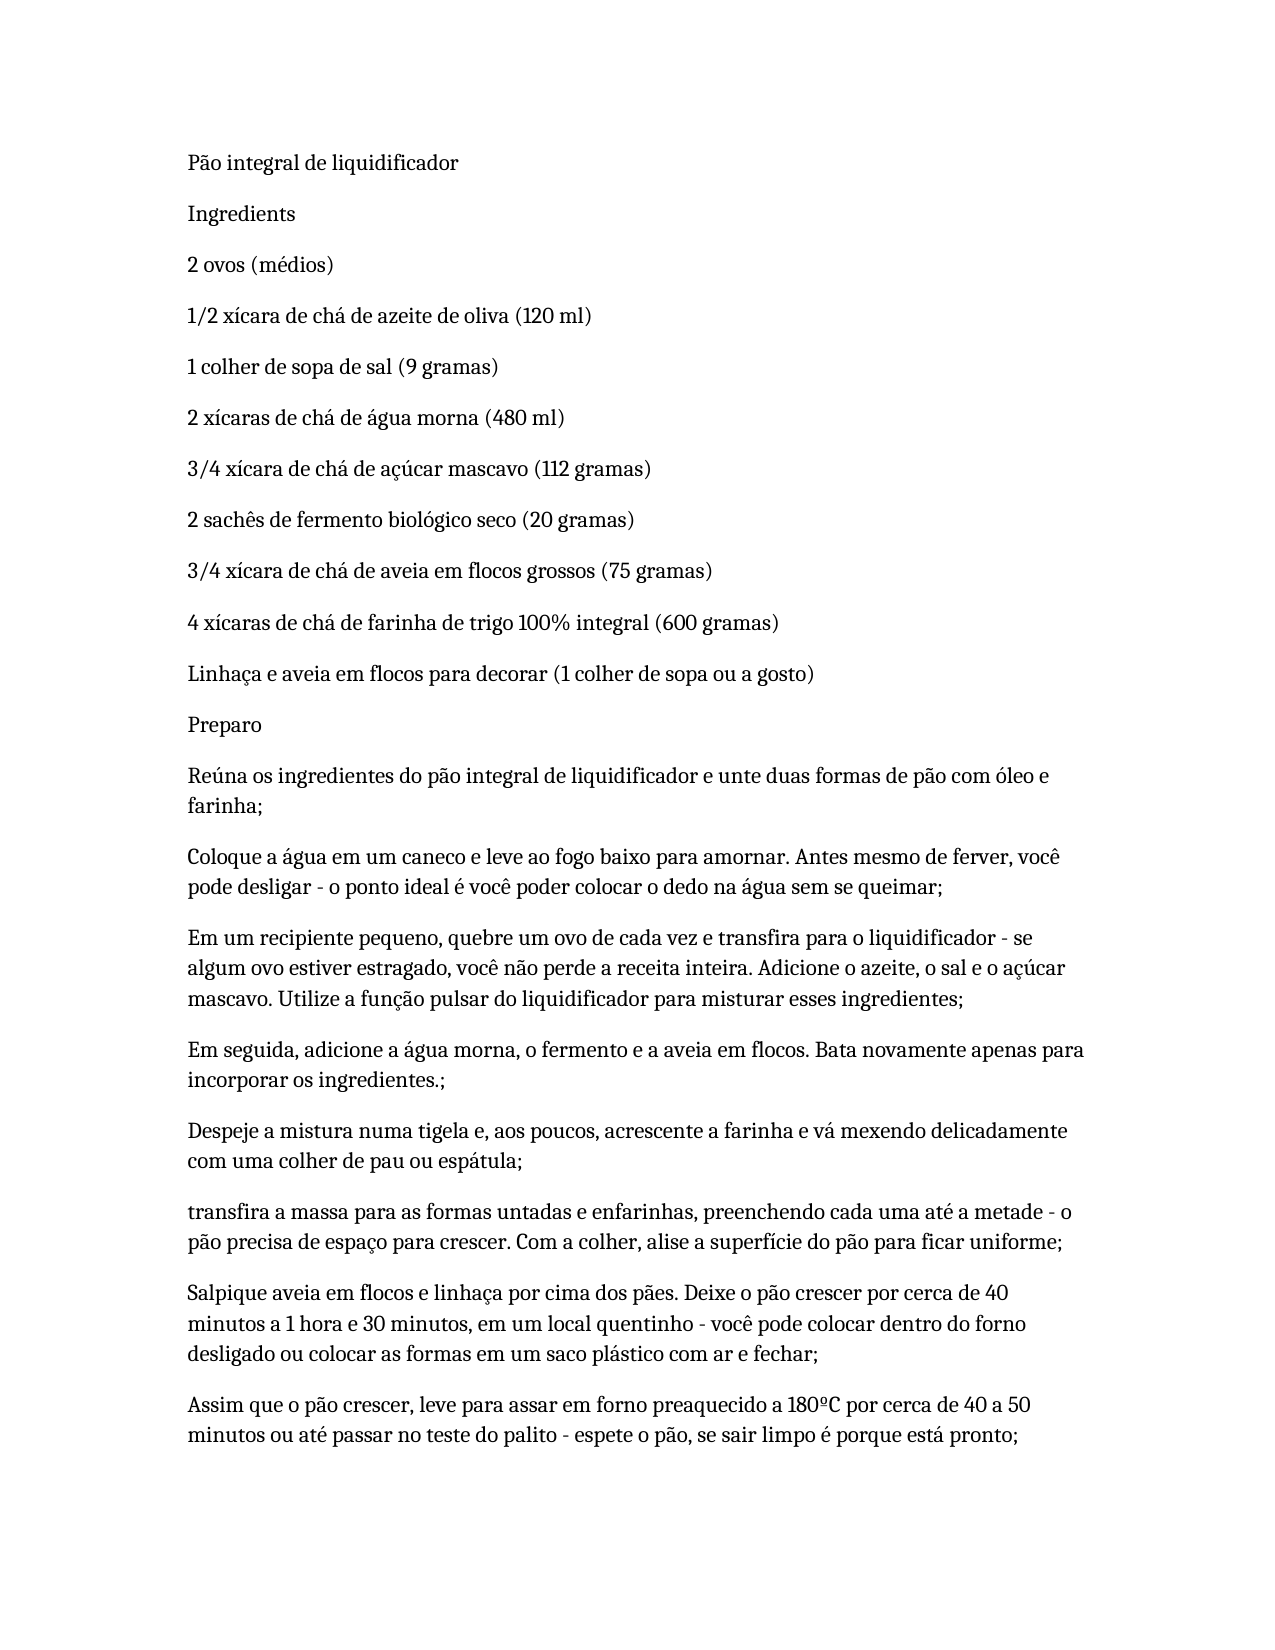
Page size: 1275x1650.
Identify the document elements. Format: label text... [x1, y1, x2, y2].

text Em seguida, adicione a água morna, o fermento e a aveia em flocos. Bata novamente apenas para incorporar os ingredientes.; [187, 1036, 1087, 1093]
text transfira a massa para as formas untadas e enfarinhas, preenchendo cada uma até a metade - o pão precisa de espaço para crescer. Com a colher, alise a superfície do pão para ficar uniforme; [187, 1199, 1087, 1256]
text 3/4 xícara de chá de açúcar mascavo (112 gramas) [187, 456, 1087, 483]
text 1 colher de sopa de sal (9 gramas) [187, 354, 1087, 381]
text Assim que o pão crescer, leve para assar em forno preaquecido a 180ºC por cerca de 40 a 50 minutos ou até passar no teste do palito - espete o pão, se sair limpo é porque está pronto; [187, 1392, 1087, 1448]
text Linhaça e aveia em flocos para decorar (1 colher de sopa ou a gosto) [187, 660, 1087, 687]
text Pão integral de liquidificador [187, 150, 1087, 176]
text Reúna os ingredientes do pão integral de liquidificador e unte duas formas de pão com óleo e farinha; [187, 762, 1087, 819]
text Despeje a mistura numa tigela e, aos poucos, acrescente a farinha e vá mexendo delicadamente com uma colher de pau ou espátula; [187, 1118, 1087, 1174]
text Em um recipiente pequeno, quebre um ovo de cada vez e transfira para o liquidificador - se algum ovo estiver estragado, você não perde a receita inteira. Adicione o azeite, o sal e o açúcar mascavo. Utilize a função pulsar do liquidificador para misturar esses ingredientes; [187, 925, 1087, 1012]
text 4 xícaras de chá de farinha de trigo 100% integral (600 gramas) [187, 609, 1087, 636]
text 2 xícaras de chá de água morna (480 ml) [187, 405, 1087, 432]
text Coloque a água em um caneco e leve ao fogo baixo para amornar. Antes mesmo de ferver, você pode desligar - o ponto ideal é você poder colocar o dedo na água sem se queimar; [187, 844, 1087, 900]
text Ingredients [187, 201, 1087, 227]
text 2 sachês de fermento biológico seco (20 gramas) [187, 507, 1087, 534]
text Salpique aveia em flocos e linhaça por cima dos pães. Deixe o pão crescer por cerca de 40 minutos a 1 hora e 30 minutos, em um local quentinho - você pode colocar dentro do forno desligado ou colocar as formas em um saco plástico com ar e fechar; [187, 1280, 1087, 1367]
text 2 ovos (médios) [187, 252, 1087, 278]
text Preparo [187, 711, 1087, 738]
text 1/2 xícara de chá de azeite de oliva (120 ml) [187, 303, 1087, 329]
text 3/4 xícara de chá de aveia em flocos grossos (75 gramas) [187, 558, 1087, 585]
